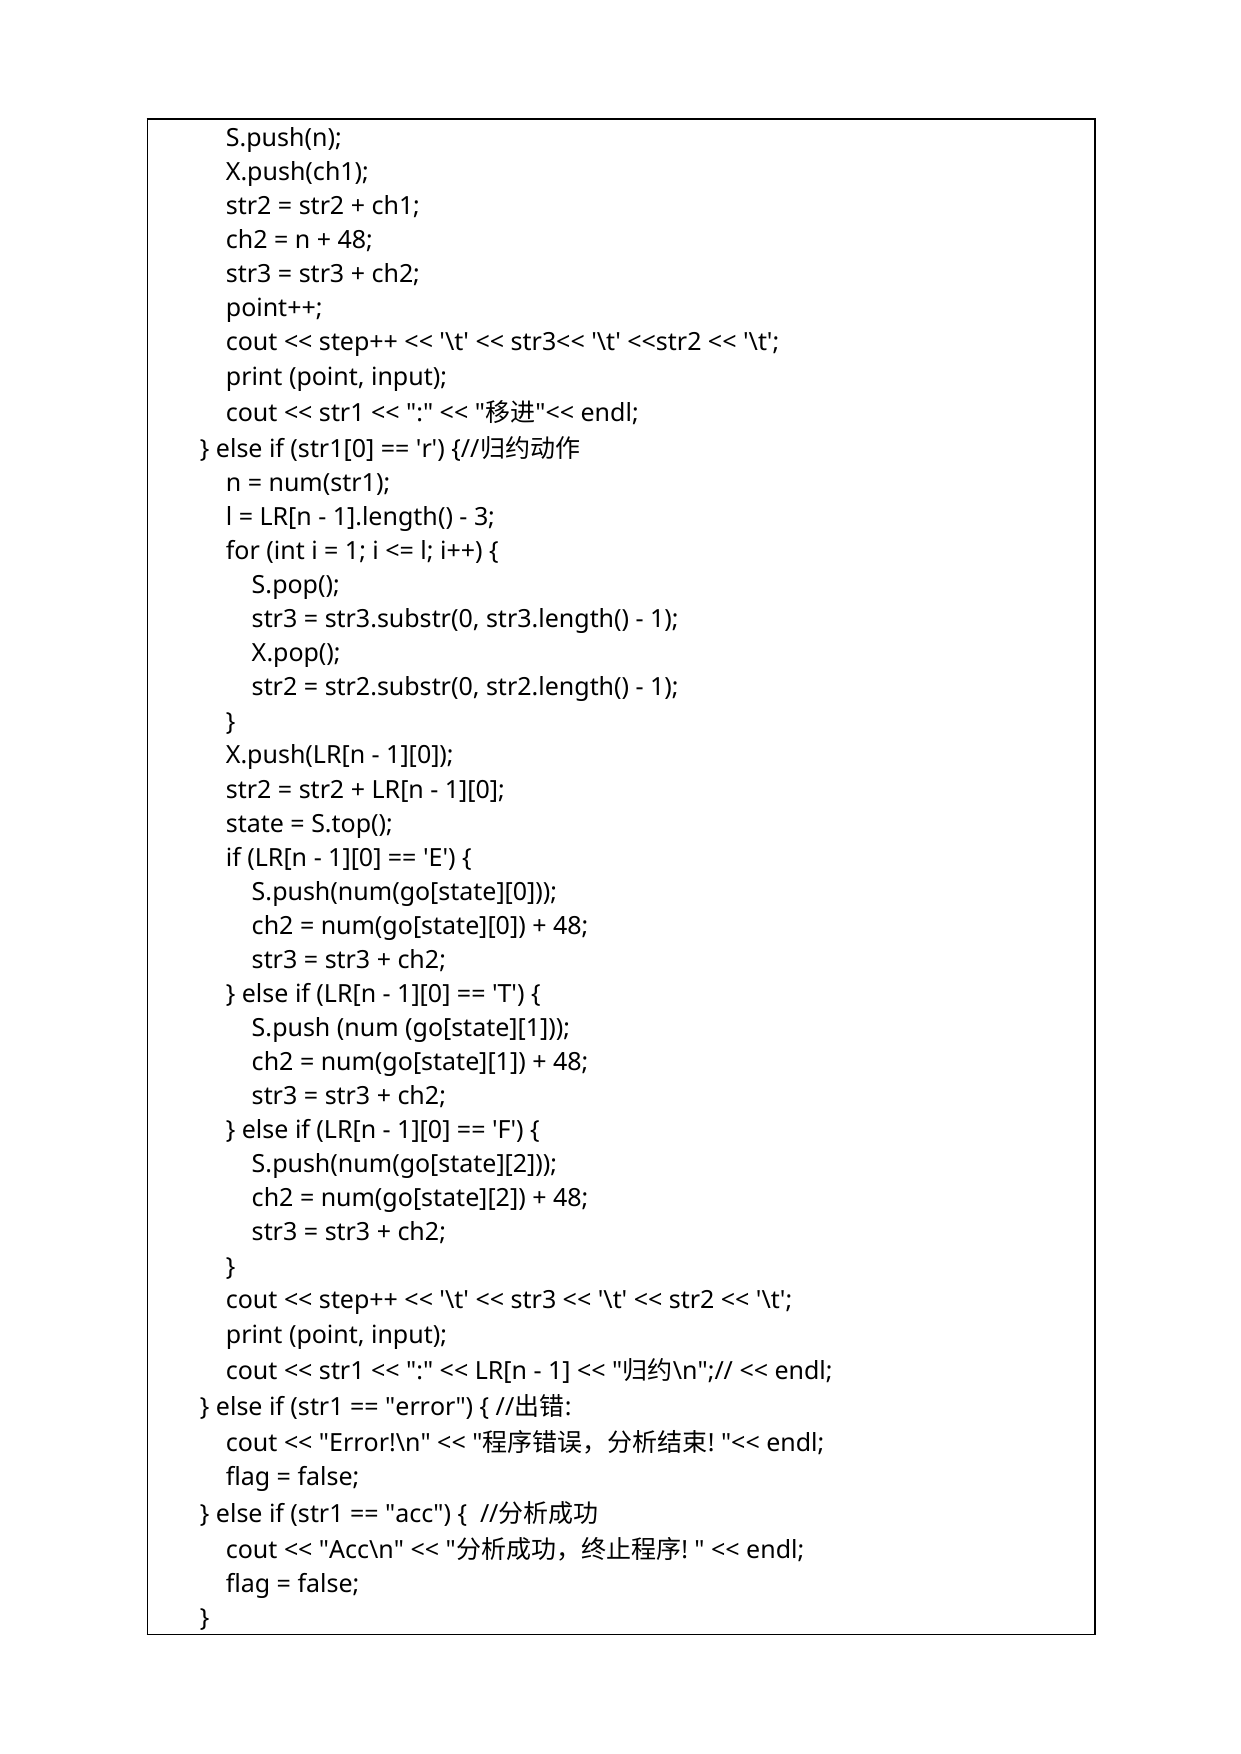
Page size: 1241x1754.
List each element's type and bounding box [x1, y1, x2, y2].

table_cell [148, 120, 1094, 1634]
